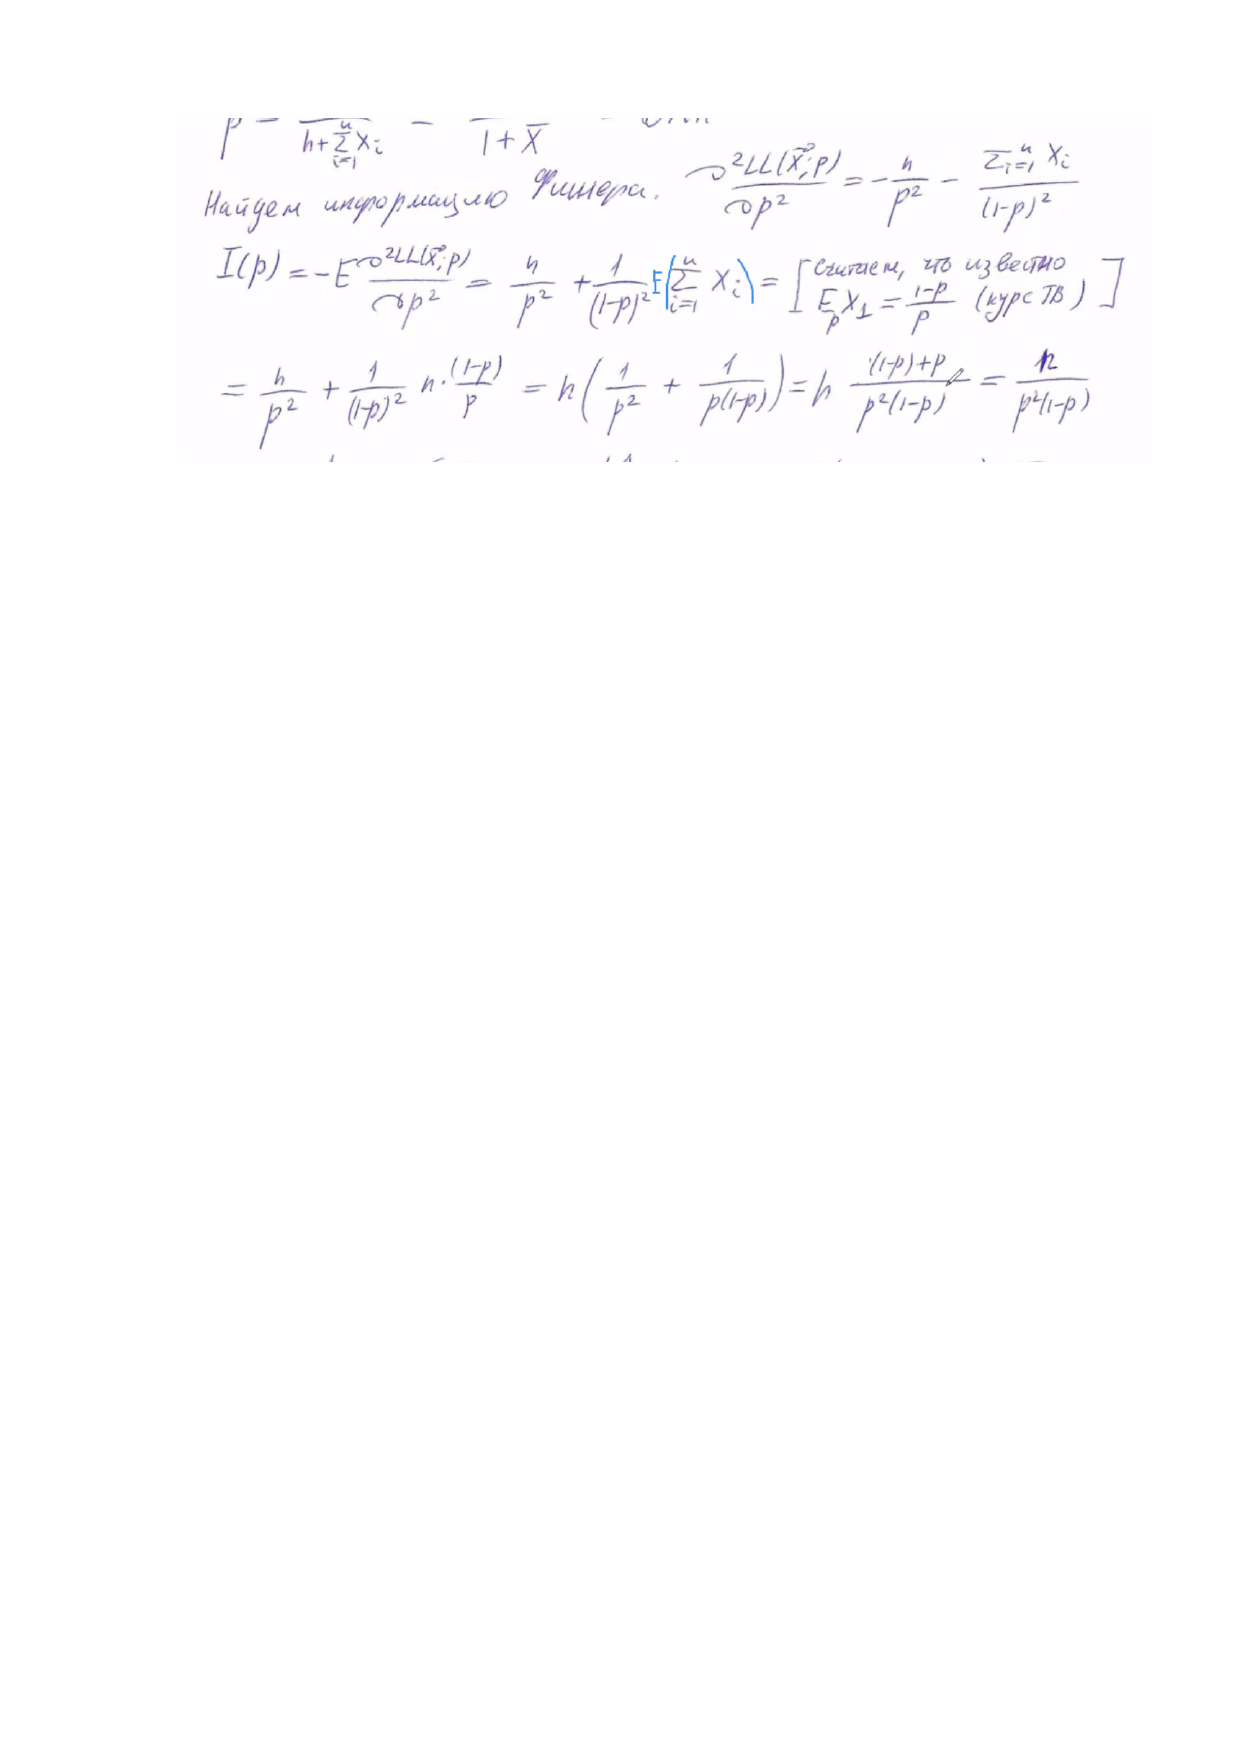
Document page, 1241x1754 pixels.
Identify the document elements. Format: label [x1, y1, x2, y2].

picture [177, 118, 1152, 462]
